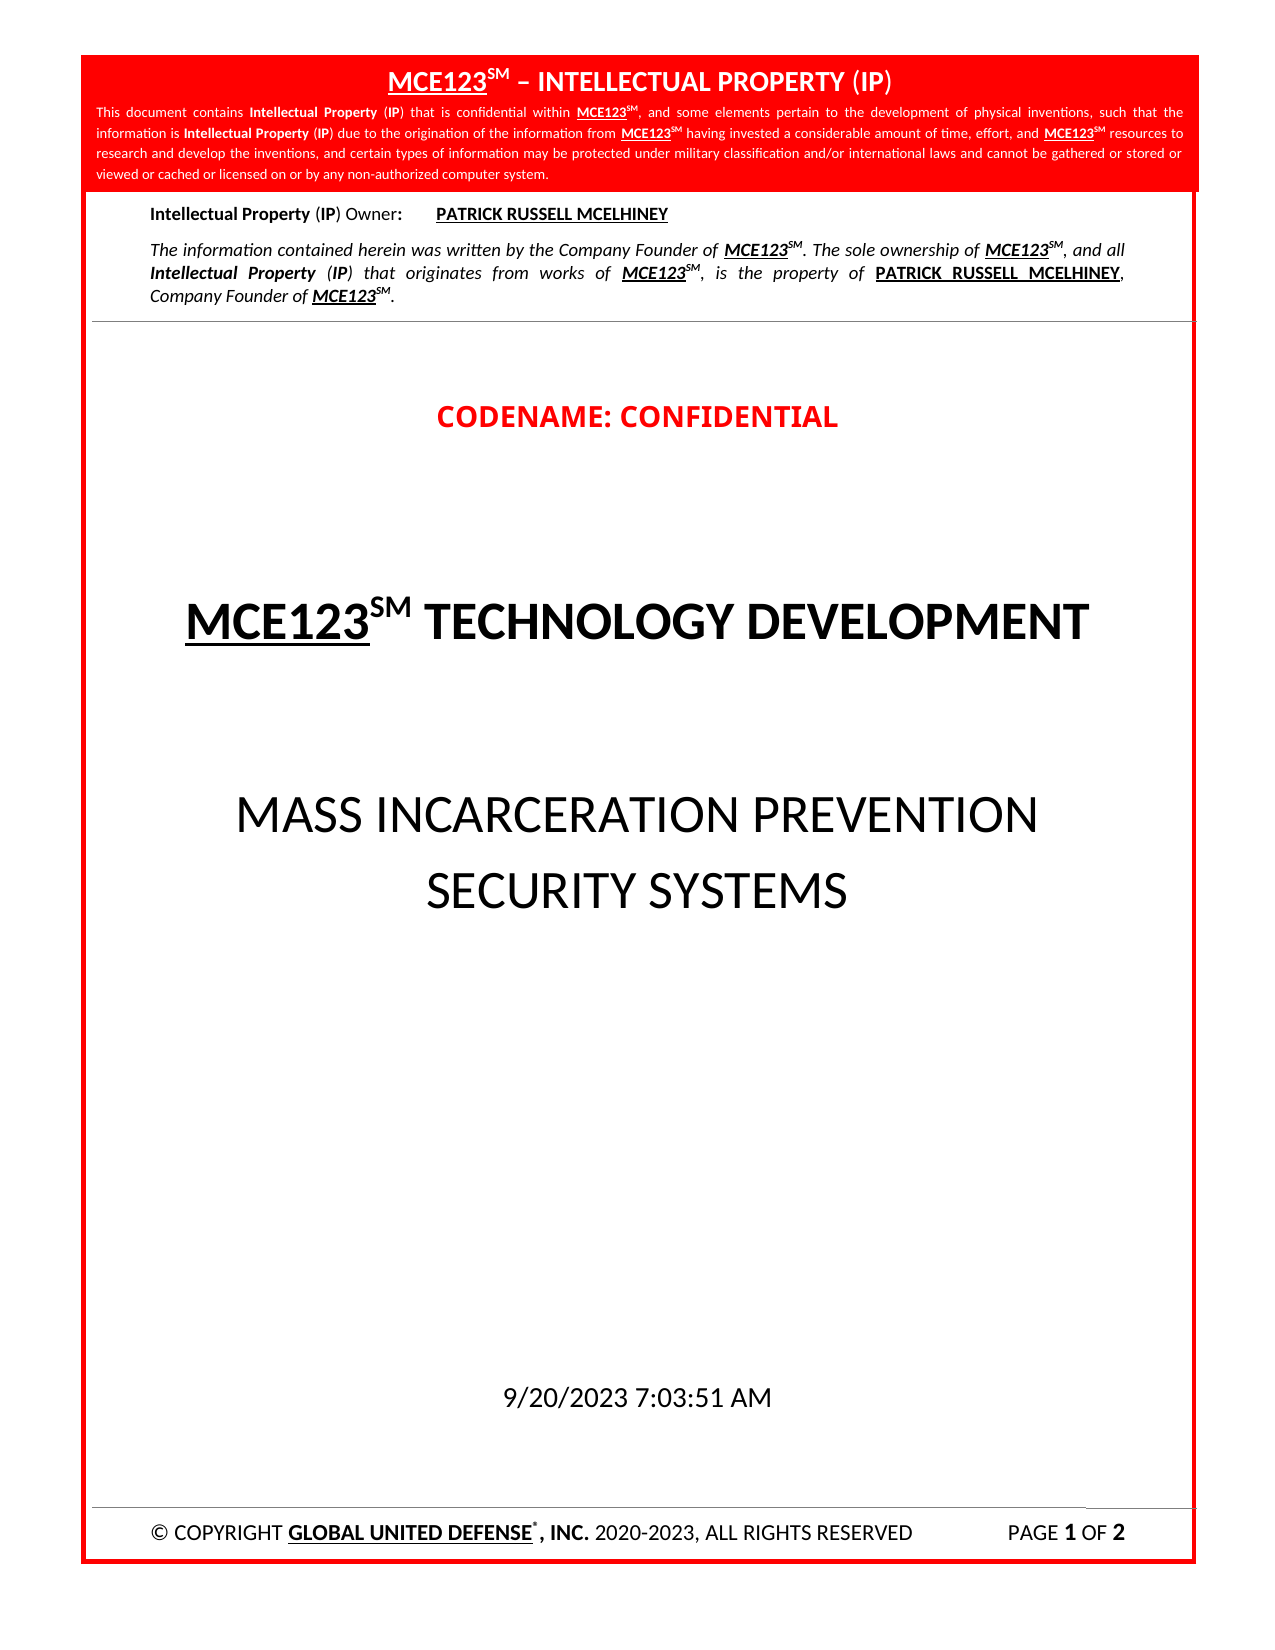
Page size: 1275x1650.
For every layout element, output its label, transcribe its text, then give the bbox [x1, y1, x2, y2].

text MASS INCARCERATION PREVENTION SECURITY SYSTEMS [150, 780, 1125, 922]
text CODENAME: CONFIDENTIAL [150, 396, 1125, 436]
text 9/20/2023 7:03:51 AM [150, 1379, 1125, 1414]
text MCE123SM TECHNOLOGY DEVELOPMENT [150, 586, 1125, 653]
